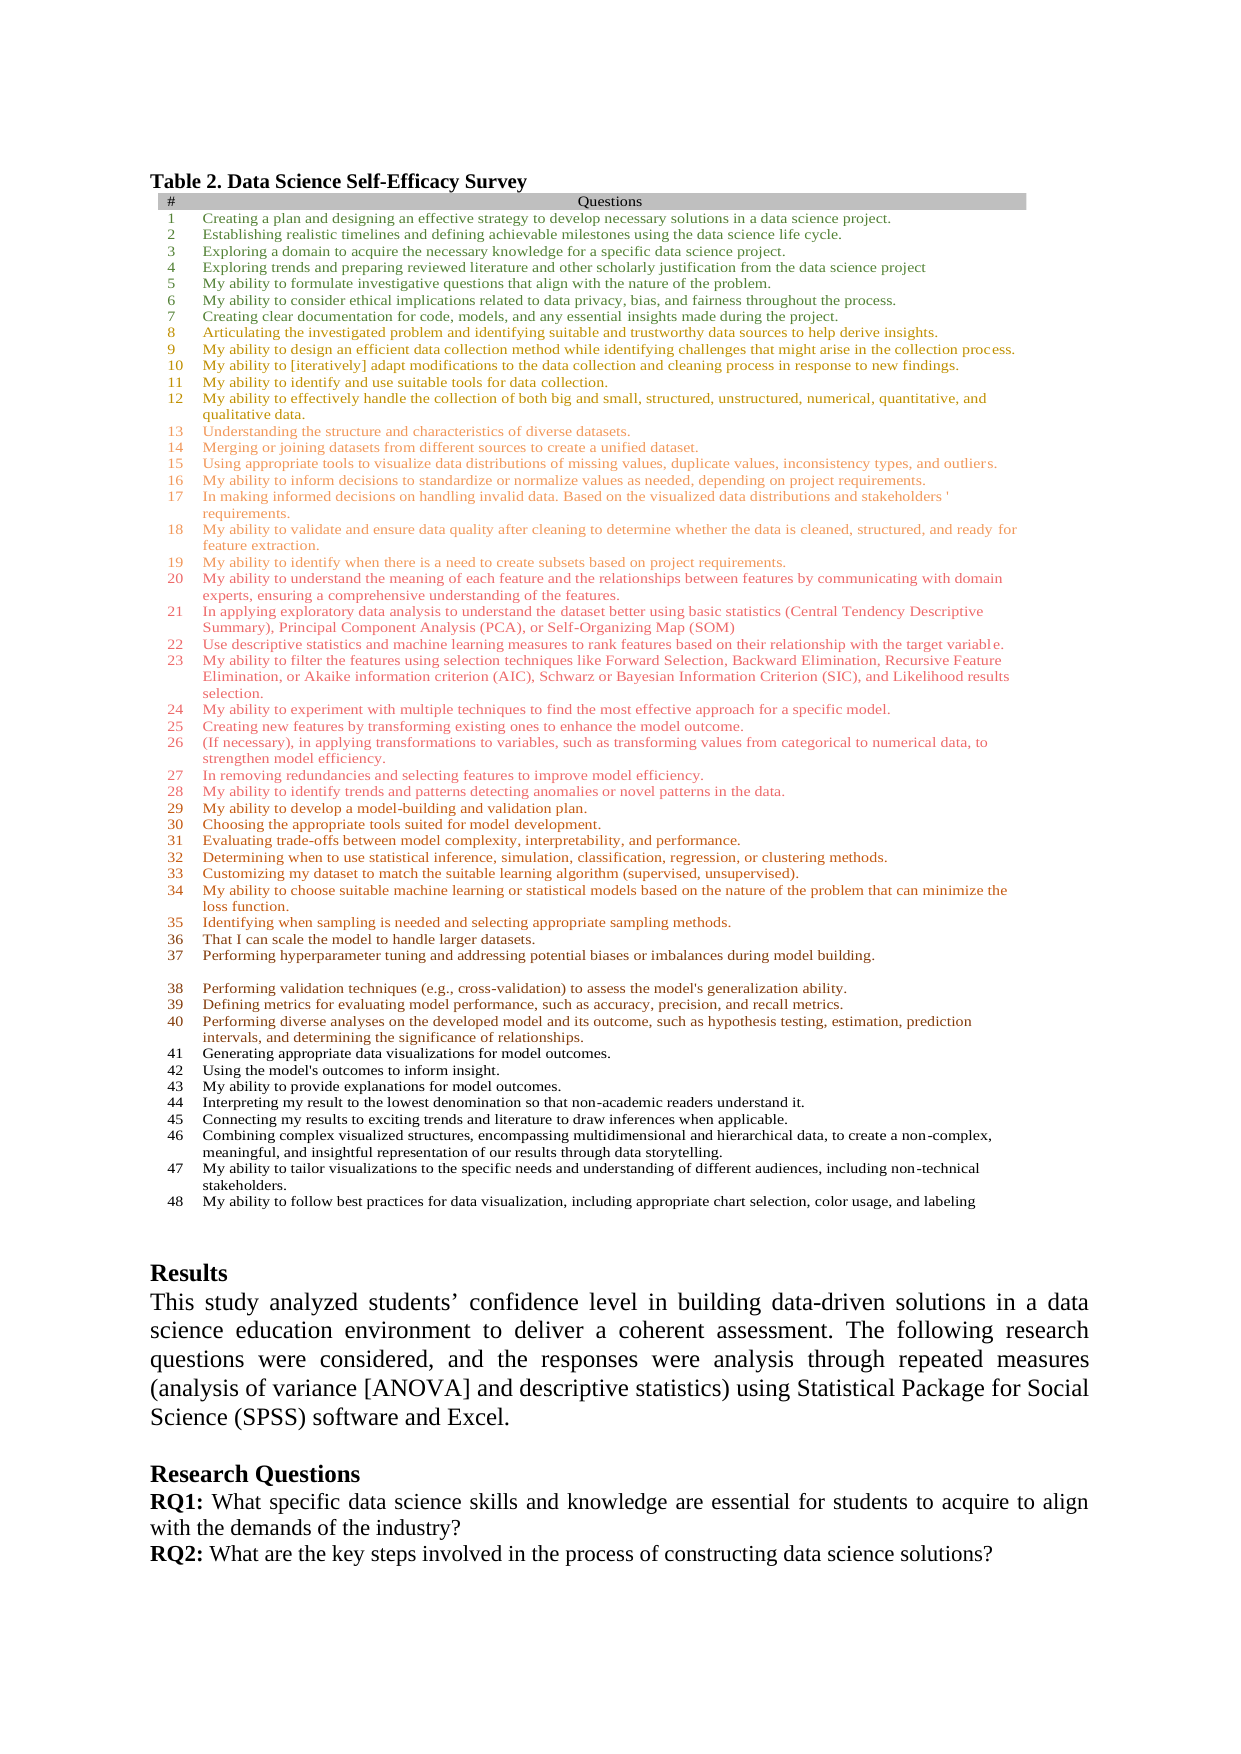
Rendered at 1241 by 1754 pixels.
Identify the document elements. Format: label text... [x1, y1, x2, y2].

text RQ2: What are the key steps involved in the process of constructing data science solutions? [150, 1541, 1090, 1567]
text RQ1: What specific data science skills and knowledge are essential for students to acquire to align with the demands of the industry? [150, 1488, 1090, 1541]
text This study analyzed students’ confidence level in building data-driven solutions in a data science education environment to deliver a coherent assessment. The following research questions were considered, and the responses were analysis through repeated measures (analysis of variance [ANOVA] and descriptive statistics) using Statistical Package for Social Science (SPSS) software and Excel. [150, 1287, 1090, 1430]
text Results [150, 1258, 1090, 1287]
text Research Questions [150, 1459, 1090, 1488]
